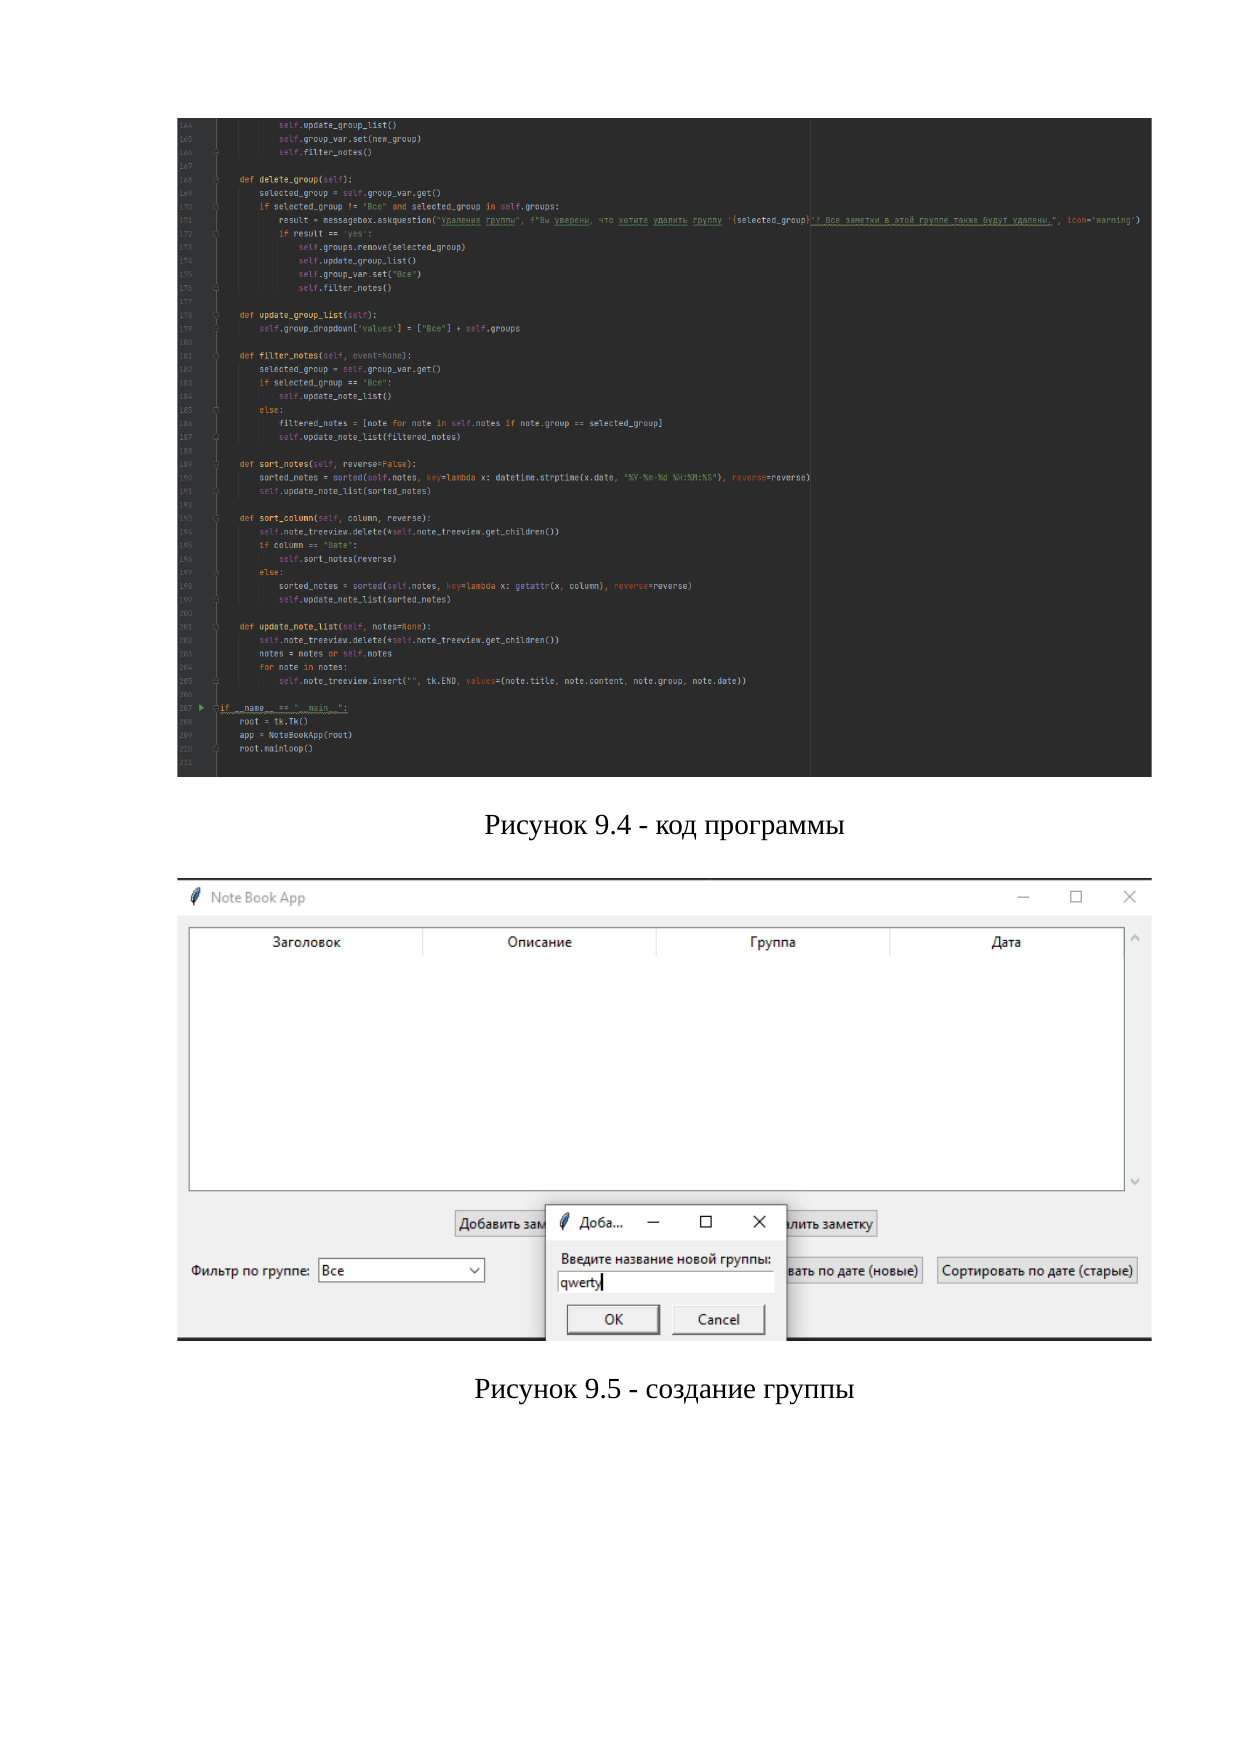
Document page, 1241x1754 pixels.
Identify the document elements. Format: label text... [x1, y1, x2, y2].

picture [177, 118, 1152, 777]
text Рисунок 9.5 - создание группы [177, 1371, 1152, 1404]
text Рисунок 9.4 - код программы [177, 807, 1152, 841]
picture [177, 878, 1152, 1341]
